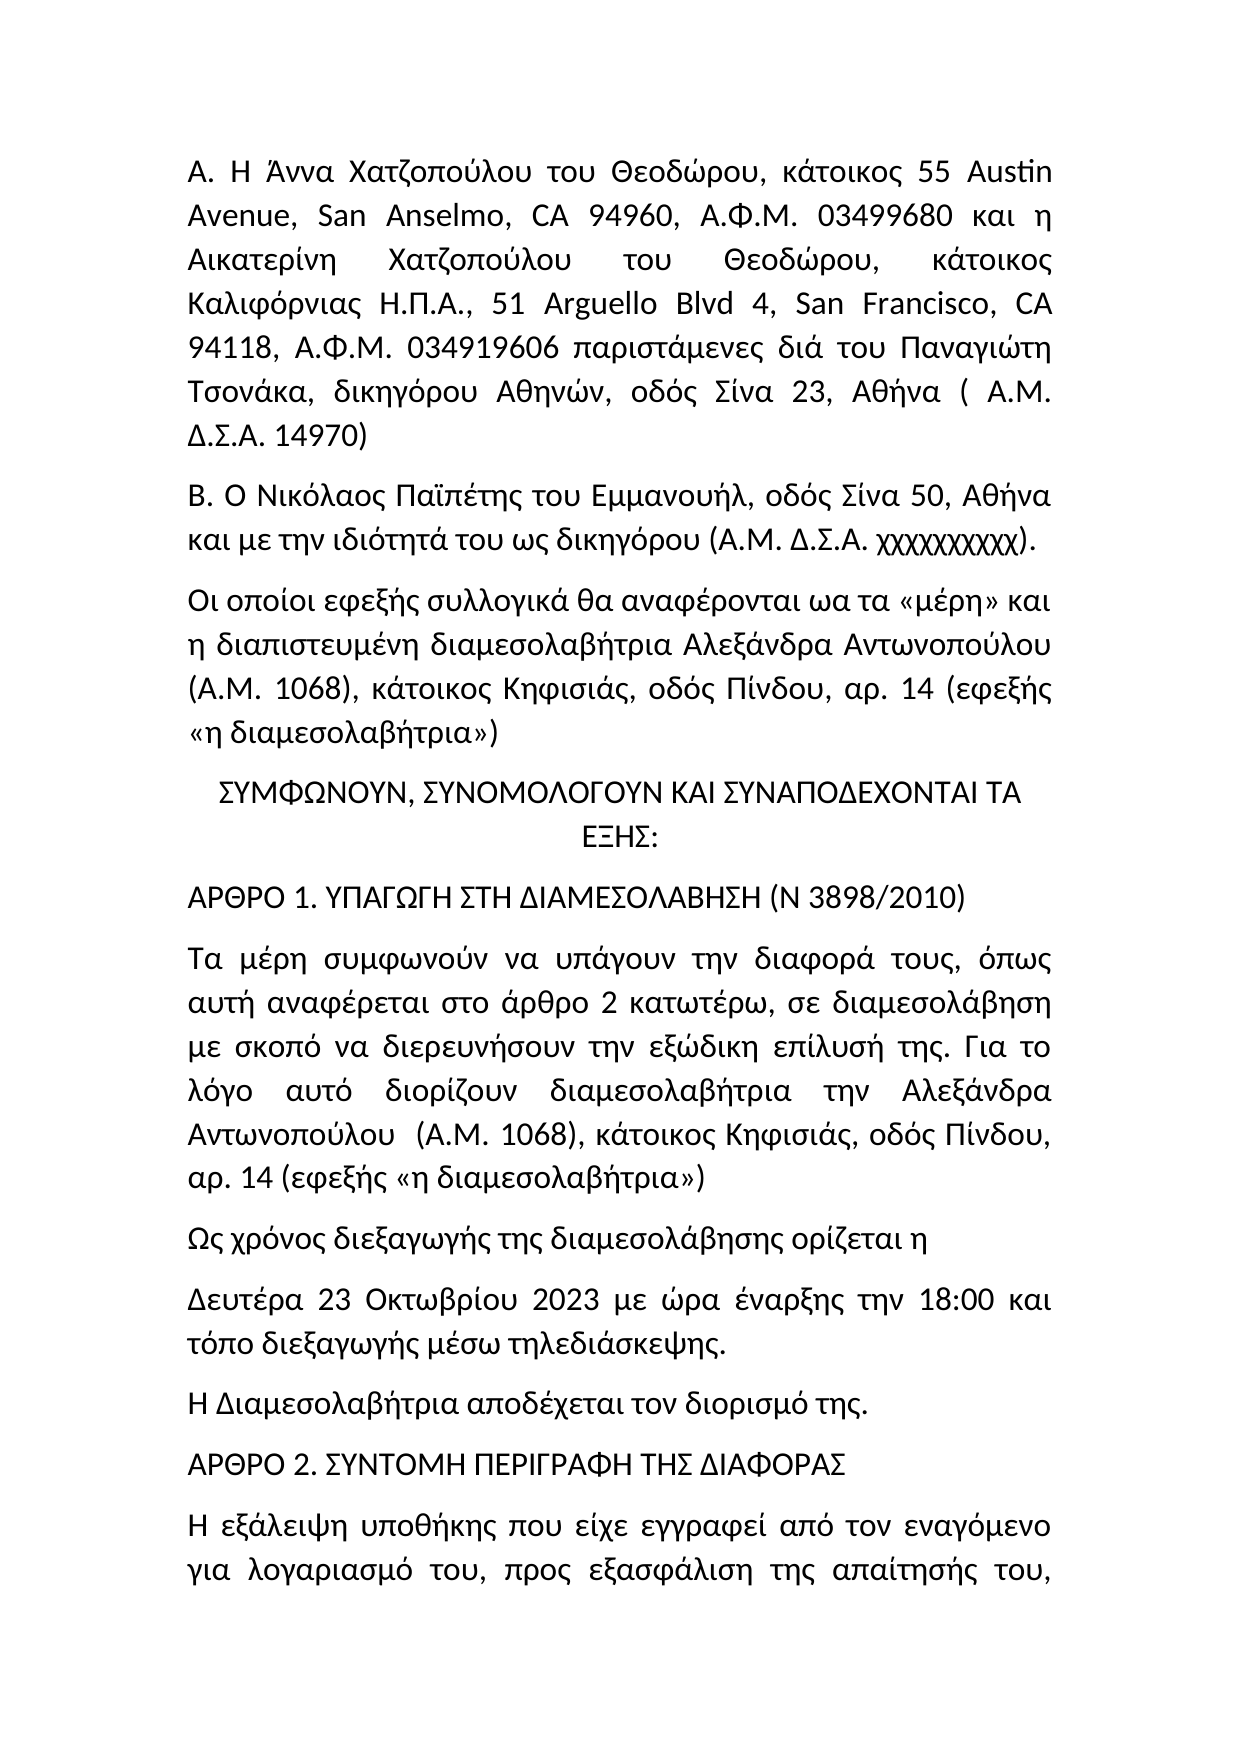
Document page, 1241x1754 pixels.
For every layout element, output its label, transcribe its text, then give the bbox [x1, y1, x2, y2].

text ΑΡΘΡΟ 2. ΣΥΝΤΟΜΗ ΠΕΡΙΓΡΑΦΗ ΤΗΣ ΔΙΑΦΟΡΑΣ [187, 1443, 1053, 1484]
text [187, 1503, 1053, 1588]
text Α. H Άννα Χατζοπούλου του Θεοδώρου, κάτοικος 55 Austin Avenue, San Anselmo, CA 94960, A.Φ.Μ. 03499680 και η Αικατερίνη Χατζοπούλου του Θεοδώρου, κάτοικος Καλιφόρνιας Η.Π.Α., 51 Arguello Blvd 4, San Francisco, CA 94118, A.Φ.Μ. 034919606 παριστάμενες διά του Παναγιώτη Τσονάκα, δικηγόρου Αθηνών, οδός Σίνα 23, Αθήνα ( Α.Μ. Δ.Σ.Α. 14970) [187, 150, 1053, 454]
text Ως χρόνος διεξαγωγής της διαμεσολάβησης ορίζεται η [187, 1217, 1053, 1258]
text Οι οποίοι εφεξής συλλογικά θα αναφέρονται ωα τα «μέρη» και η διαπιστευμένη διαμεσολαβήτρια Αλεξάνδρα Αντωνοπούλου (Α.Μ. 1068), κάτοικος Κηφισιάς, οδός Πίνδου, αρ. 14 (εφεξής «η διαμεσολαβήτρια») [187, 579, 1053, 752]
text Δευτέρα 23 Οκτωβρίου 2023 με ώρα έναρξης την 18:00 και τόπο διεξαγωγής μέσω τηλεδιάσκεψης. [187, 1278, 1053, 1362]
text Η Διαμεσολαβήτρια αποδέχεται τον διορισμό της. [187, 1382, 1053, 1423]
text ΣΥΜΦΩΝΟΥΝ, ΣΥΝΟΜΟΛΟΓΟΥΝ ΚΑΙ ΣΥΝΑΠΟΔΕΧΟΝΤΑΙ ΤΑ ΕΞΗΣ: [187, 771, 1053, 856]
text ΑΡΘΡΟ 1. ΥΠΑΓΩΓΗ ΣΤΗ ΔΙΑΜΕΣΟΛΑΒΗΣΗ (Ν 3898/2010) [187, 876, 1053, 917]
text Β. Ο Νικόλαος Παϊπέτης του Εμμανουήλ, οδός Σίνα 50, Αθήνα και με την ιδιότητά του ως δικηγόρου (Α.Μ. Δ.Σ.Α. χχχχχχχχχχ). [187, 474, 1053, 559]
text Τα μέρη συμφωνούν να υπάγουν την διαφορά τους, όπως αυτή αναφέρεται στο άρθρο 2 κατωτέρω, σε διαμεσολάβηση με σκοπό να διερευνήσουν την εξώδικη επίλυσή της. Για το λόγο αυτό διορίζουν διαμεσολαβήτρια την Αλεξάνδρα Αντωνοπούλου (Α.Μ. 1068), κάτοικος Κηφισιάς, οδός Πίνδου, αρ. 14 (εφεξής «η διαμεσολαβήτρια») [187, 937, 1053, 1197]
